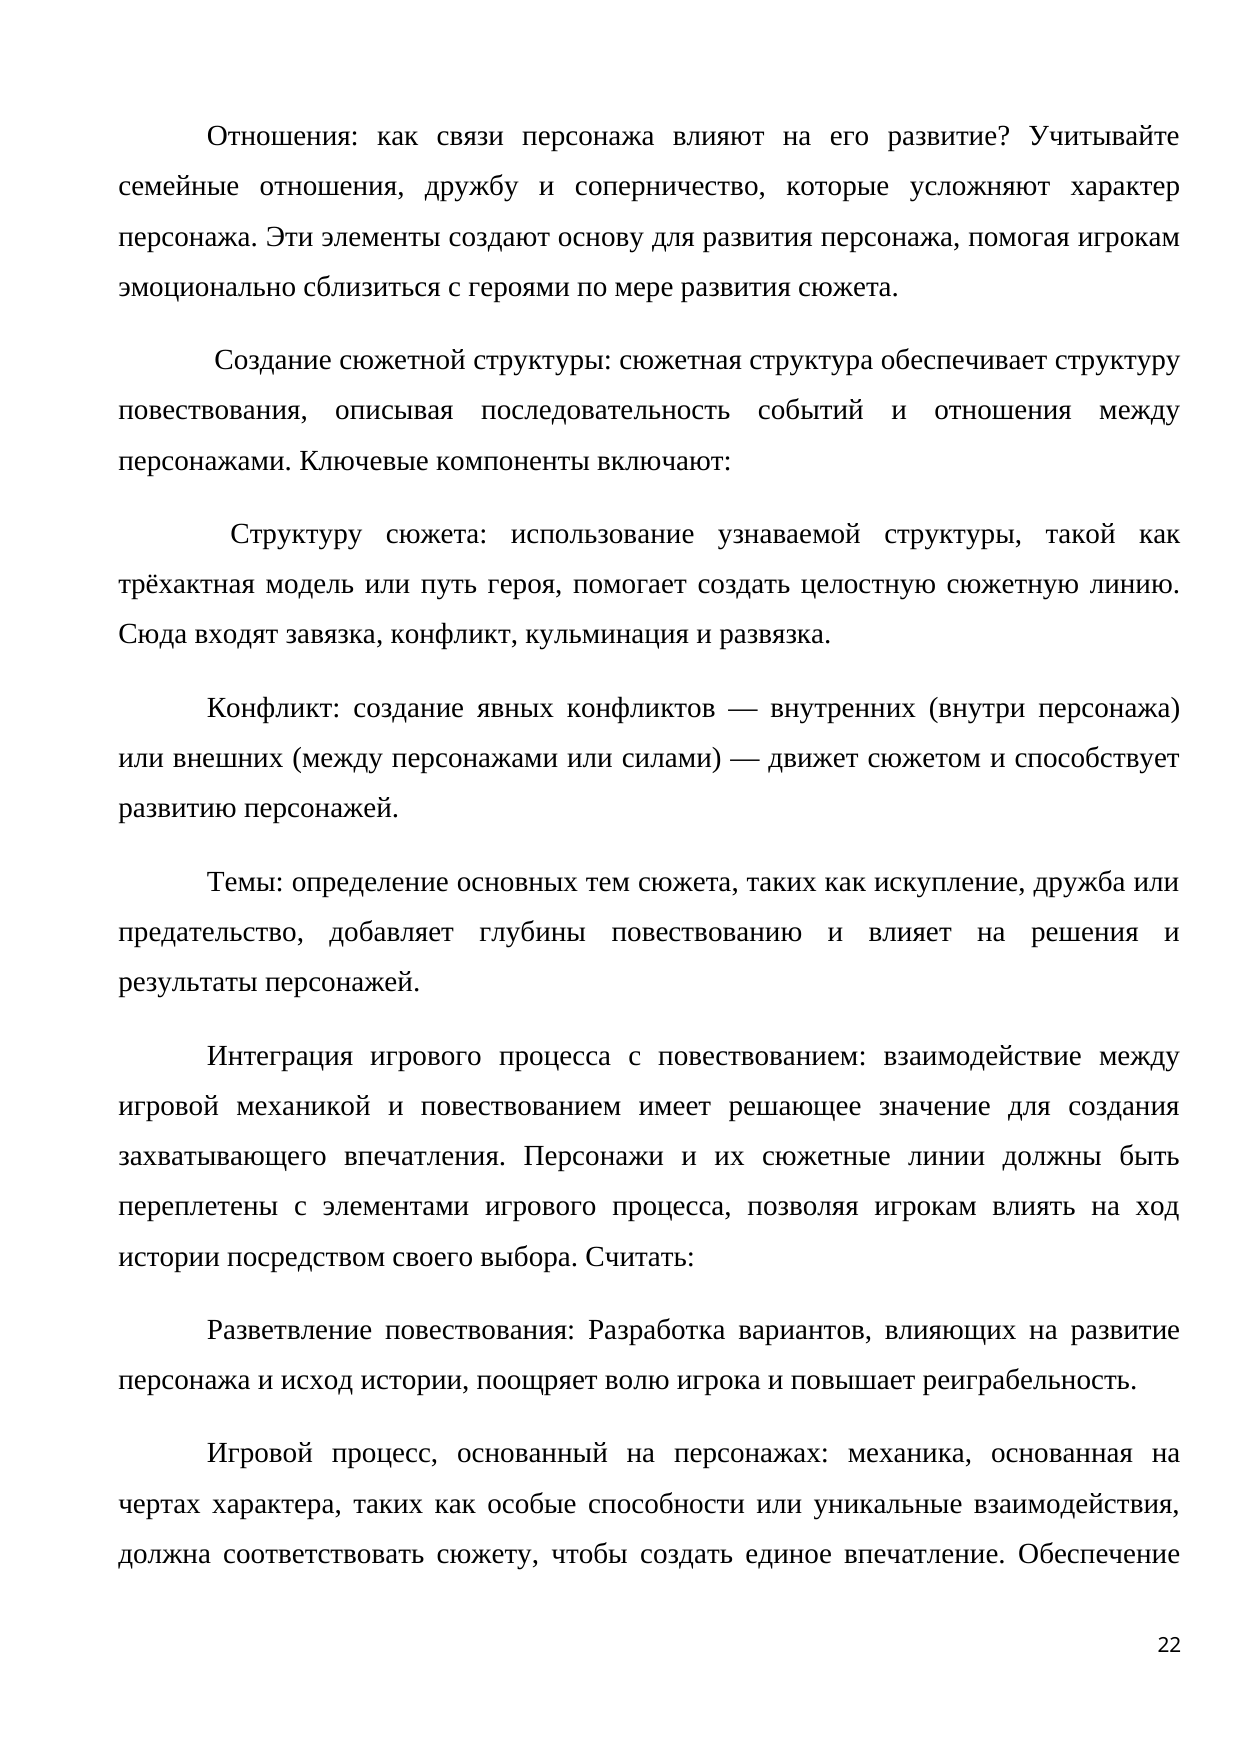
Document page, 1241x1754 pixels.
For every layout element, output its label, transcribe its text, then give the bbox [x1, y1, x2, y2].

text Конфликт: создание явных конфликтов — внутренних (внутри персонажа) или внешних (между персонажами или силами) — движет сюжетом и способствует развитию персонажей. [118, 690, 1181, 824]
text Интеграция игрового процесса с повествованием: взаимодействие между игровой механикой и повествованием имеет решающее значение для создания захватывающего впечатления. Персонажи и их сюжетные линии должны быть переплетены с элементами игрового процесса, позволяя игрокам влиять на ход истории посредством своего выбора. Считать: [118, 1038, 1181, 1272]
text Структуру сюжета: использование узнаваемой структуры, такой как трёхактная модель или путь героя, помогает создать целостную сюжетную линию. Сюда входят завязка, конфликт, кульминация и развязка. [118, 516, 1181, 650]
text Разветвление повествования: Разработка вариантов, влияющих на развитие персонажа и исход истории, поощряет волю игрока и повышает реиграбельность. [118, 1312, 1181, 1396]
text Темы: определение основных тем сюжета, таких как искупление, дружба или предательство, добавляет глубины повествованию и влияет на решения и результаты персонажей. [118, 864, 1181, 998]
text Отношения: как связи персонажа влияют на его развитие? Учитывайте семейные отношения, дружбу и соперничество, которые усложняют характер персонажа. Эти элементы создают основу для развития персонажа, помогая игрокам эмоционально сблизиться с героями по мере развития сюжета. [118, 118, 1181, 302]
text Создание сюжетной структуры: сюжетная структура обеспечивает структуру повествования, описывая последовательность событий и отношения между персонажами. Ключевые компоненты включают: [118, 342, 1181, 476]
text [118, 1436, 1181, 1570]
